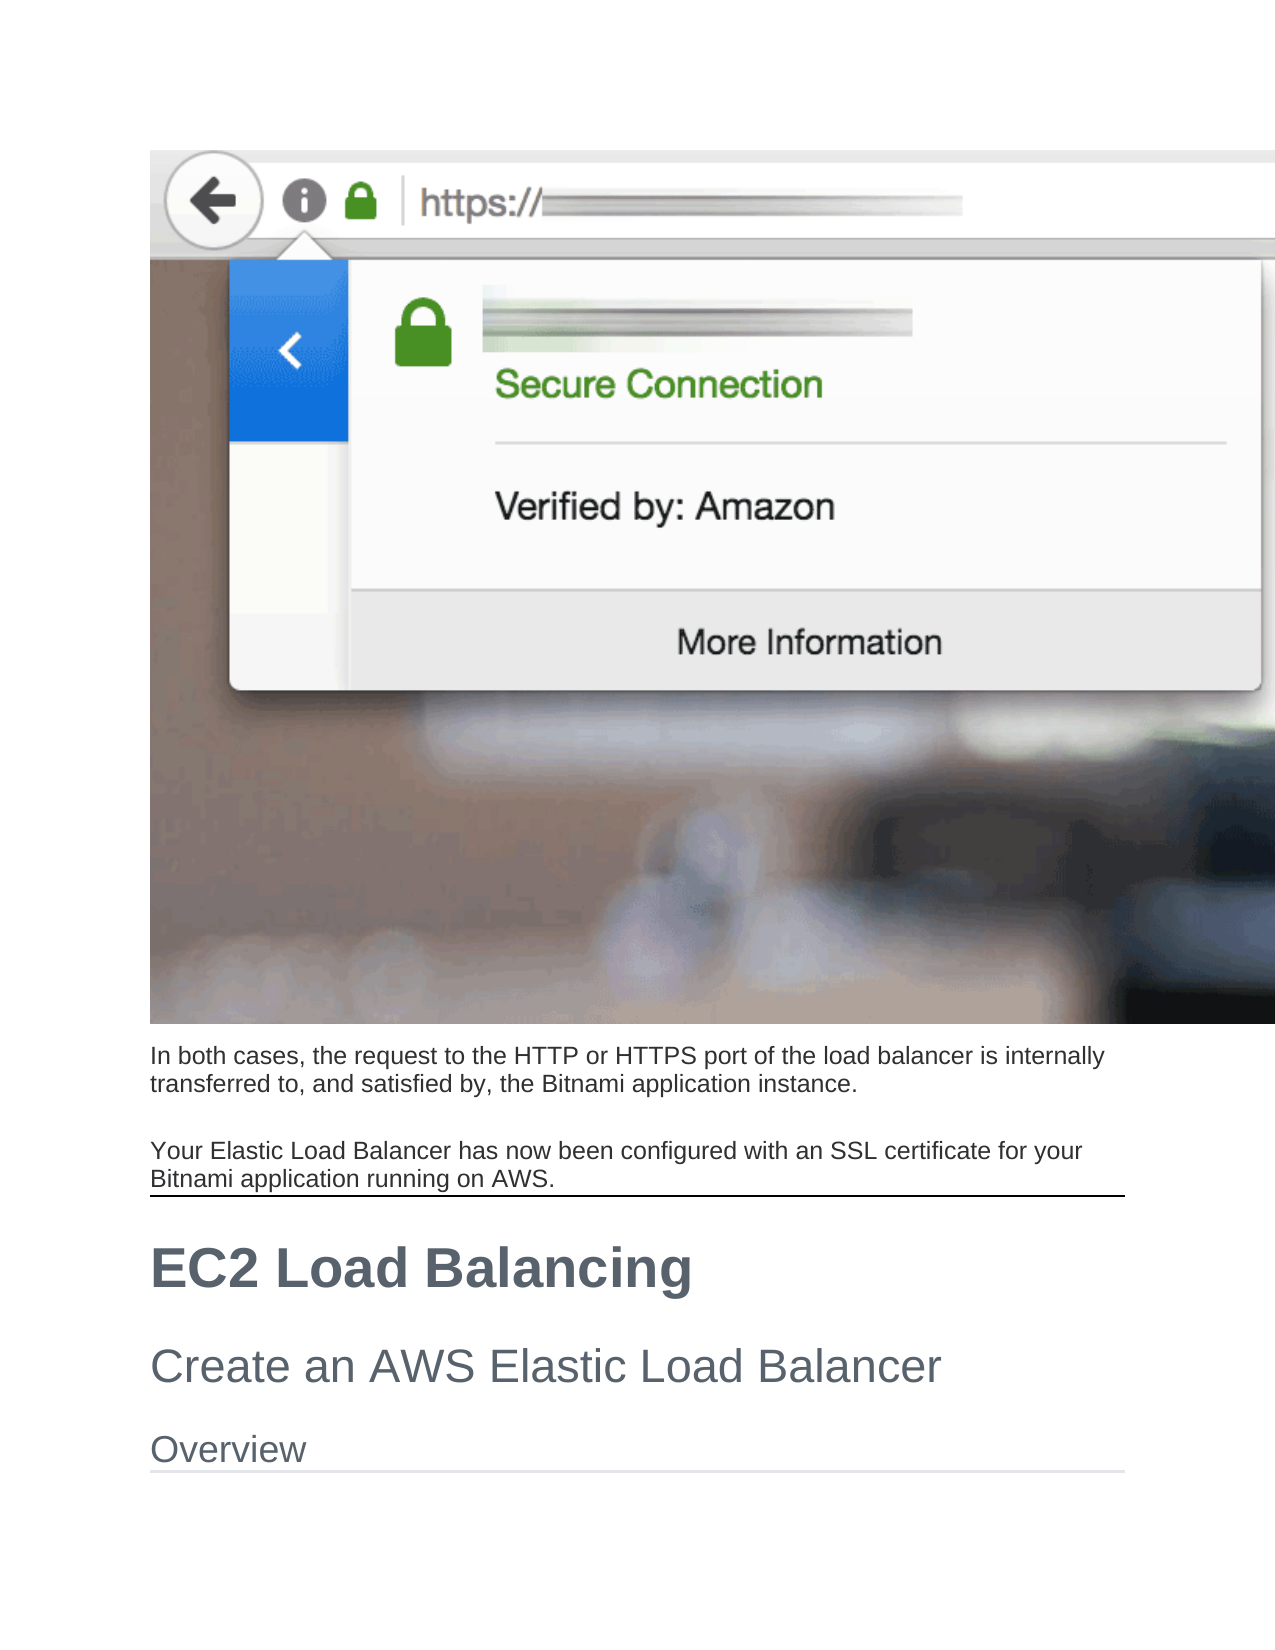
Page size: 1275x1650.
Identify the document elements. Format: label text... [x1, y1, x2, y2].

text Your Elastic Load Balancer has now been configured with an SSL certificate for your Bitnami application running on AWS. [150, 1136, 1125, 1195]
picture [150, 150, 1275, 1024]
subtitle Create an AWS Elastic Load Balancer [150, 1338, 1125, 1392]
text In both cases, the request to the HTTP or HTTPS port of the load balancer is internally transferred to, and satisfied by, the Bitnami application instance. [150, 1041, 1125, 1098]
subtitle EC2 Load Balancing [150, 1234, 1125, 1299]
subtitle Overview [150, 1427, 1125, 1470]
